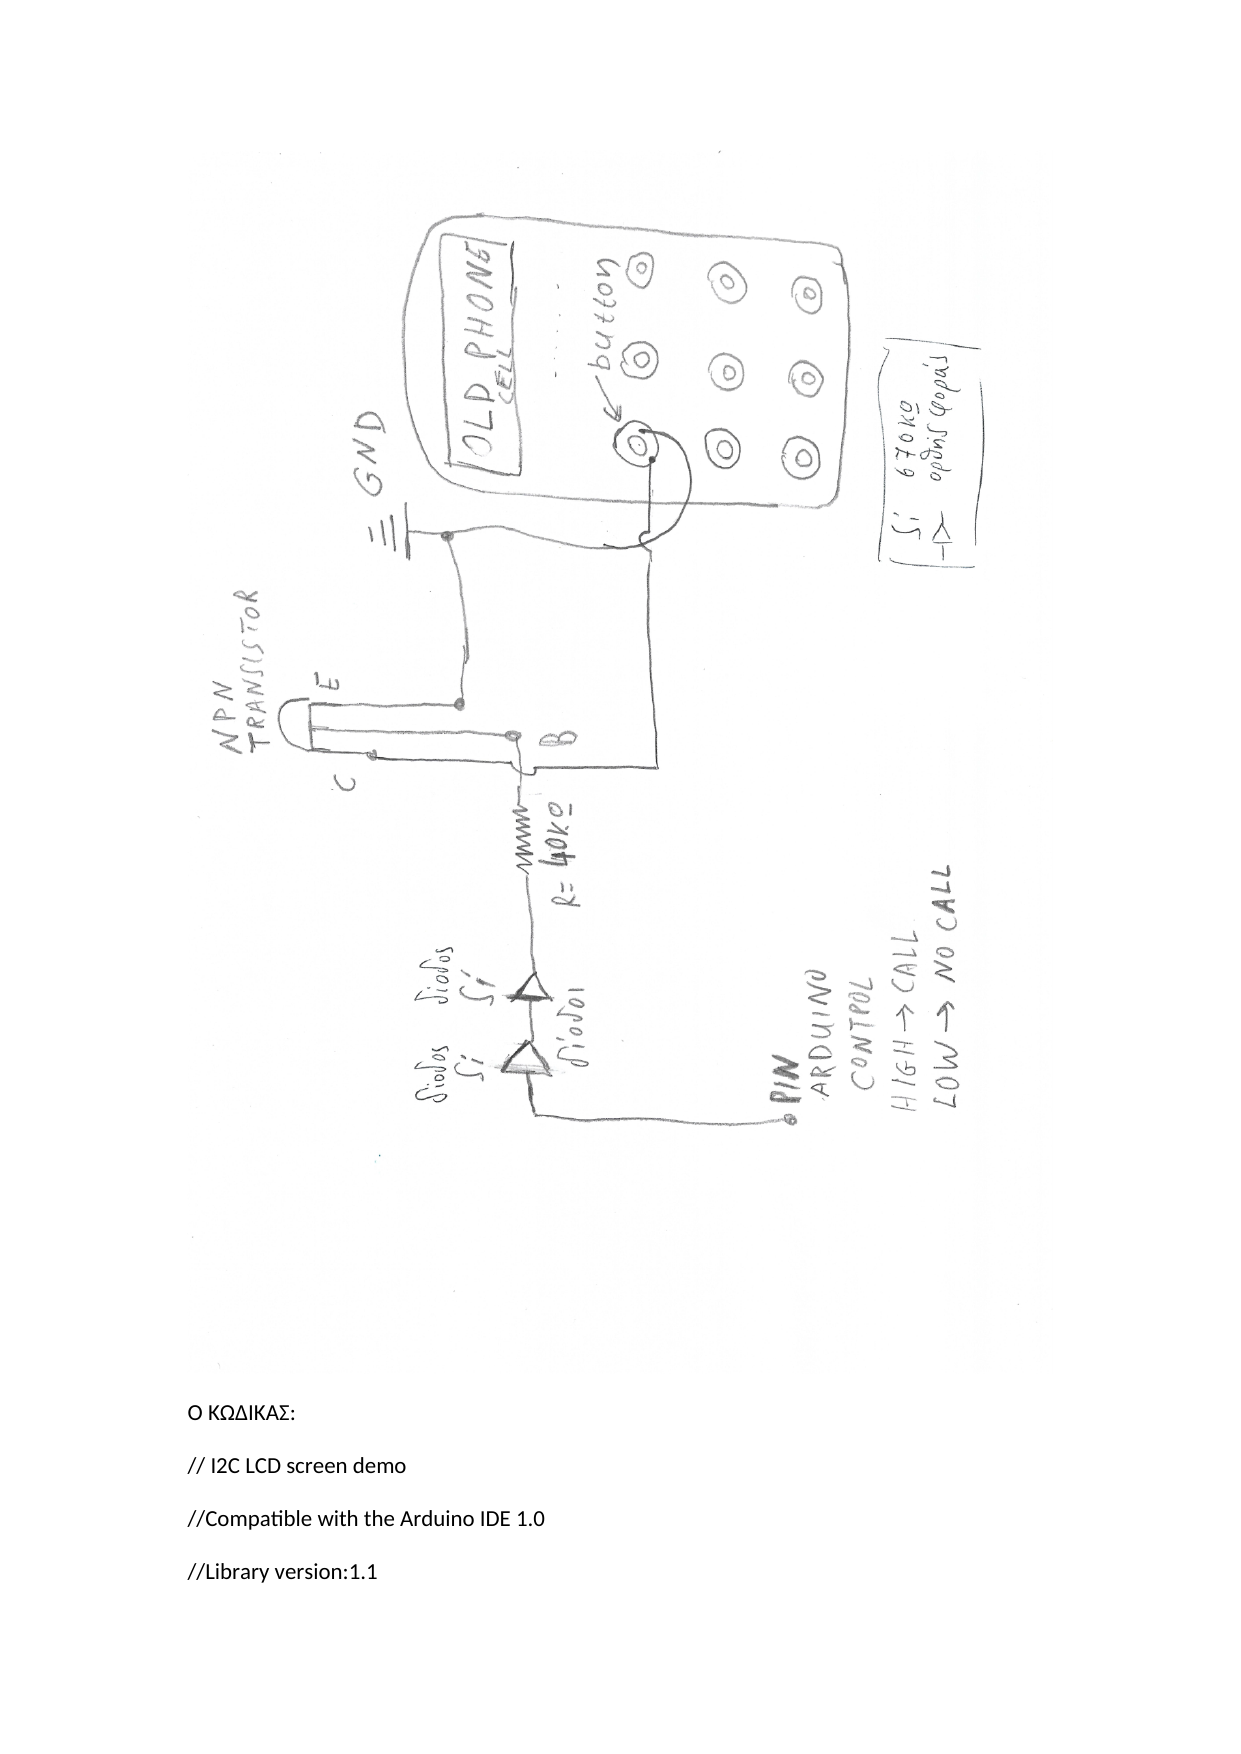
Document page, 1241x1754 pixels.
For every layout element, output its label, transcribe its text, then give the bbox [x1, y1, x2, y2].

picture [187, 150, 1053, 1374]
text // I2C LCD screen demo [187, 1451, 1053, 1479]
text //Library version:1.1 [187, 1557, 1053, 1585]
text Ο ΚΩΔΙΚΑΣ: [187, 1398, 1053, 1426]
text //Compatible with the Arduino IDE 1.0 [187, 1504, 1053, 1532]
